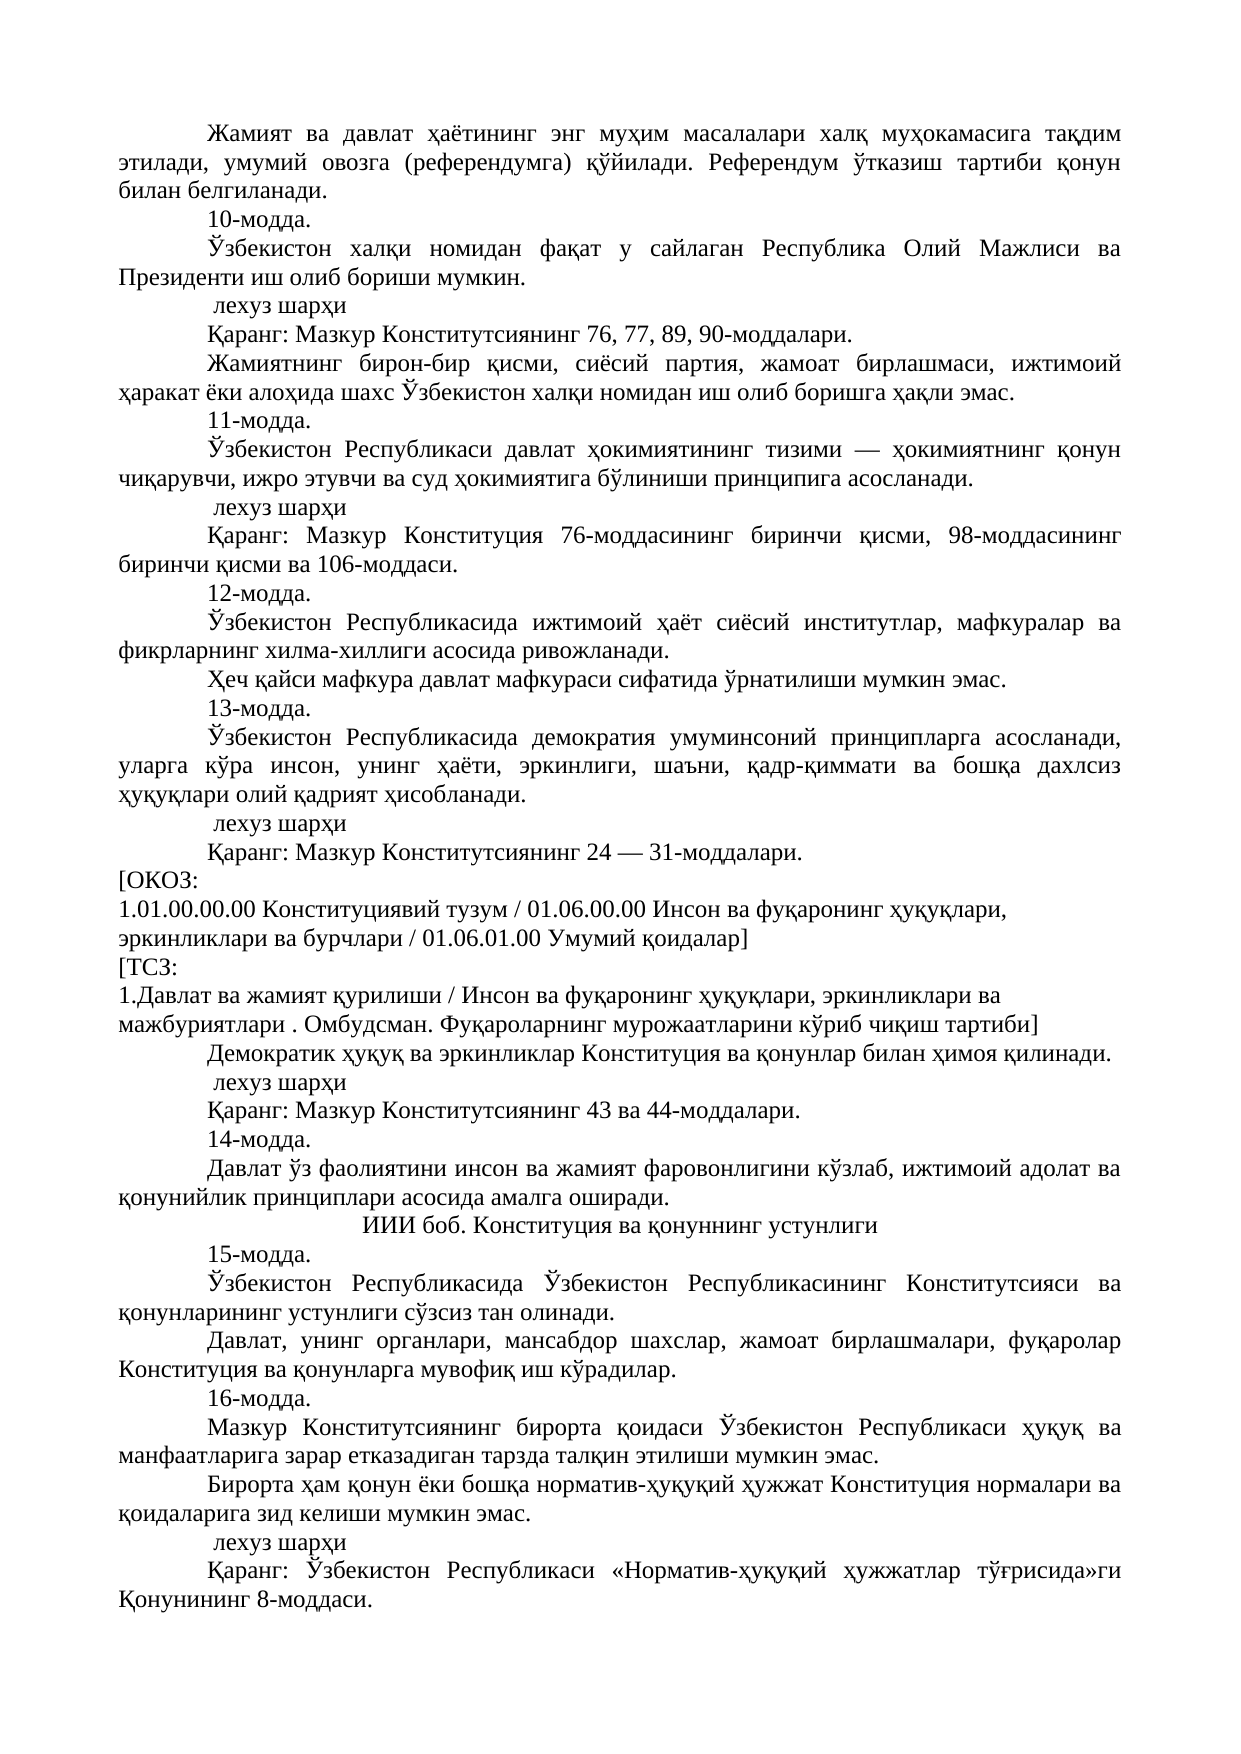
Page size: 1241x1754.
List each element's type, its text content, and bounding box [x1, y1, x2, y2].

text Қаранг: Мазкур Конститутсиянинг 24 — 31-моддалари. [118, 837, 1122, 866]
text [ОКОЗ: [118, 866, 1122, 894]
text [ТСЗ: [118, 952, 1122, 981]
text Мазкур Конститутсиянинг бирорта қоидаси Ўзбекистон Республикаси ҳуқуқ ва манфаатларига зарар етказадиган тарзда талқин этилиши мумкин эмас. [118, 1412, 1122, 1469]
text лехуз шарҳи [118, 808, 1122, 837]
text 10-модда. [118, 204, 1122, 233]
text Ўзбекистон Республикаси давлат ҳокимиятининг тизими — ҳокимиятнинг қонун чиқарувчи, ижро этувчи ва суд ҳокимиятига бўлиниши принципига асосланади. [118, 434, 1122, 492]
text Ўзбекистон Республикасида ижтимоий ҳаёт сиёсий институтлар, мафкуралар ва фикрларнинг хилма-хиллиги асосида ривожланади. [118, 607, 1122, 664]
text Ўзбекистон Республикасида демократия умуминсоний принципларга асосланади, уларга кўра инсон, унинг ҳаёти, эркинлиги, шаъни, қадр-қиммати ва бошқа дахлсиз ҳуқуқлари олий қадрият ҳисобланади. [118, 722, 1122, 808]
text Қаранг: Ўзбекистон Республикаси «Норматив-ҳуқуқий ҳужжатлар тўғрисида»ги Қонунининг 8-моддаси. [118, 1556, 1122, 1613]
text Қаранг: Мазкур Конститутсиянинг 76, 77, 89, 90-моддалари. [118, 319, 1122, 348]
text 14-модда. [118, 1124, 1122, 1153]
text лехуз шарҳи [118, 1527, 1122, 1556]
text 13-модда. [118, 693, 1122, 722]
text Ўзбекистон Республикасида Ўзбекистон Республикасининг Конститутсияси ва қонунларининг устунлиги сўзсиз тан олинади. [118, 1268, 1122, 1326]
text Ўзбекистон халқи номидан фақат у сайлаган Республика Олий Мажлиси ва Президенти иш олиб бориши мумкин. [118, 233, 1122, 291]
text лехуз шарҳи [118, 492, 1122, 521]
text 1.01.00.00.00 Конституциявий тузум / 01.06.00.00 Инсон ва фуқаронинг ҳуқуқлари, эркинликлари ва бурчлари / 01.06.01.00 Умумий қоидалар] [118, 894, 1122, 952]
text Давлат, унинг органлари, мансабдор шахслар, жамоат бирлашмалари, фуқаролар Конституция ва қонунларга мувофиқ иш кўрадилар. [118, 1326, 1122, 1383]
text Қаранг: Мазкур Конституция 76-моддасининг биринчи қисми, 98-моддасининг биринчи қисми ва 106-моддаси. [118, 521, 1122, 578]
text ИИИ боб. Конституция ва қонуннинг устунлиги [118, 1211, 1122, 1239]
text Демократик ҳуқуқ ва эркинликлар Конституция ва қонунлар билан ҳимоя қилинади. [118, 1038, 1122, 1067]
text Бирорта ҳам қонун ёки бошқа норматив-ҳуқуқий ҳужжат Конституция нормалари ва қоидаларига зид келиши мумкин эмас. [118, 1469, 1122, 1527]
text лехуз шарҳи [118, 1067, 1122, 1096]
text 12-модда. [118, 578, 1122, 607]
text 15-модда. [118, 1239, 1122, 1268]
text Жамиятнинг бирон-бир қисми, сиёсий партия, жамоат бирлашмаси, ижтимоий ҳаракат ёки алоҳида шахс Ўзбекистон халқи номидан иш олиб боришга ҳақли эмас. [118, 348, 1122, 406]
text 11-модда. [118, 406, 1122, 434]
text Давлат ўз фаолиятини инсон ва жамият фаровонлигини кўзлаб, ижтимоий адолат ва қонунийлик принциплари асосида амалга оширади. [118, 1153, 1122, 1211]
text Жамият ва давлат ҳаётининг энг муҳим масалалари халқ муҳокамасига тақдим этилади, умумий овозга (референдумга) қўйилади. Референдум ўтказиш тартиби қонун билан белгиланади. [118, 118, 1122, 204]
text лехуз шарҳи [118, 291, 1122, 319]
text Ҳеч қайси мафкура давлат мафкураси сифатида ўрнатилиши мумкин эмас. [118, 664, 1122, 693]
text 1.Давлат ва жамият қурилиши / Инсон ва фуқаронинг ҳуқуқлари, эркинликлари ва мажбуриятлари . Омбудсман. Фуқароларнинг мурожаатларини кўриб чиқиш тартиби] [118, 981, 1122, 1038]
text Қаранг: Мазкур Конститутсиянинг 43 ва 44-моддалари. [118, 1096, 1122, 1124]
text 16-модда. [118, 1383, 1122, 1412]
